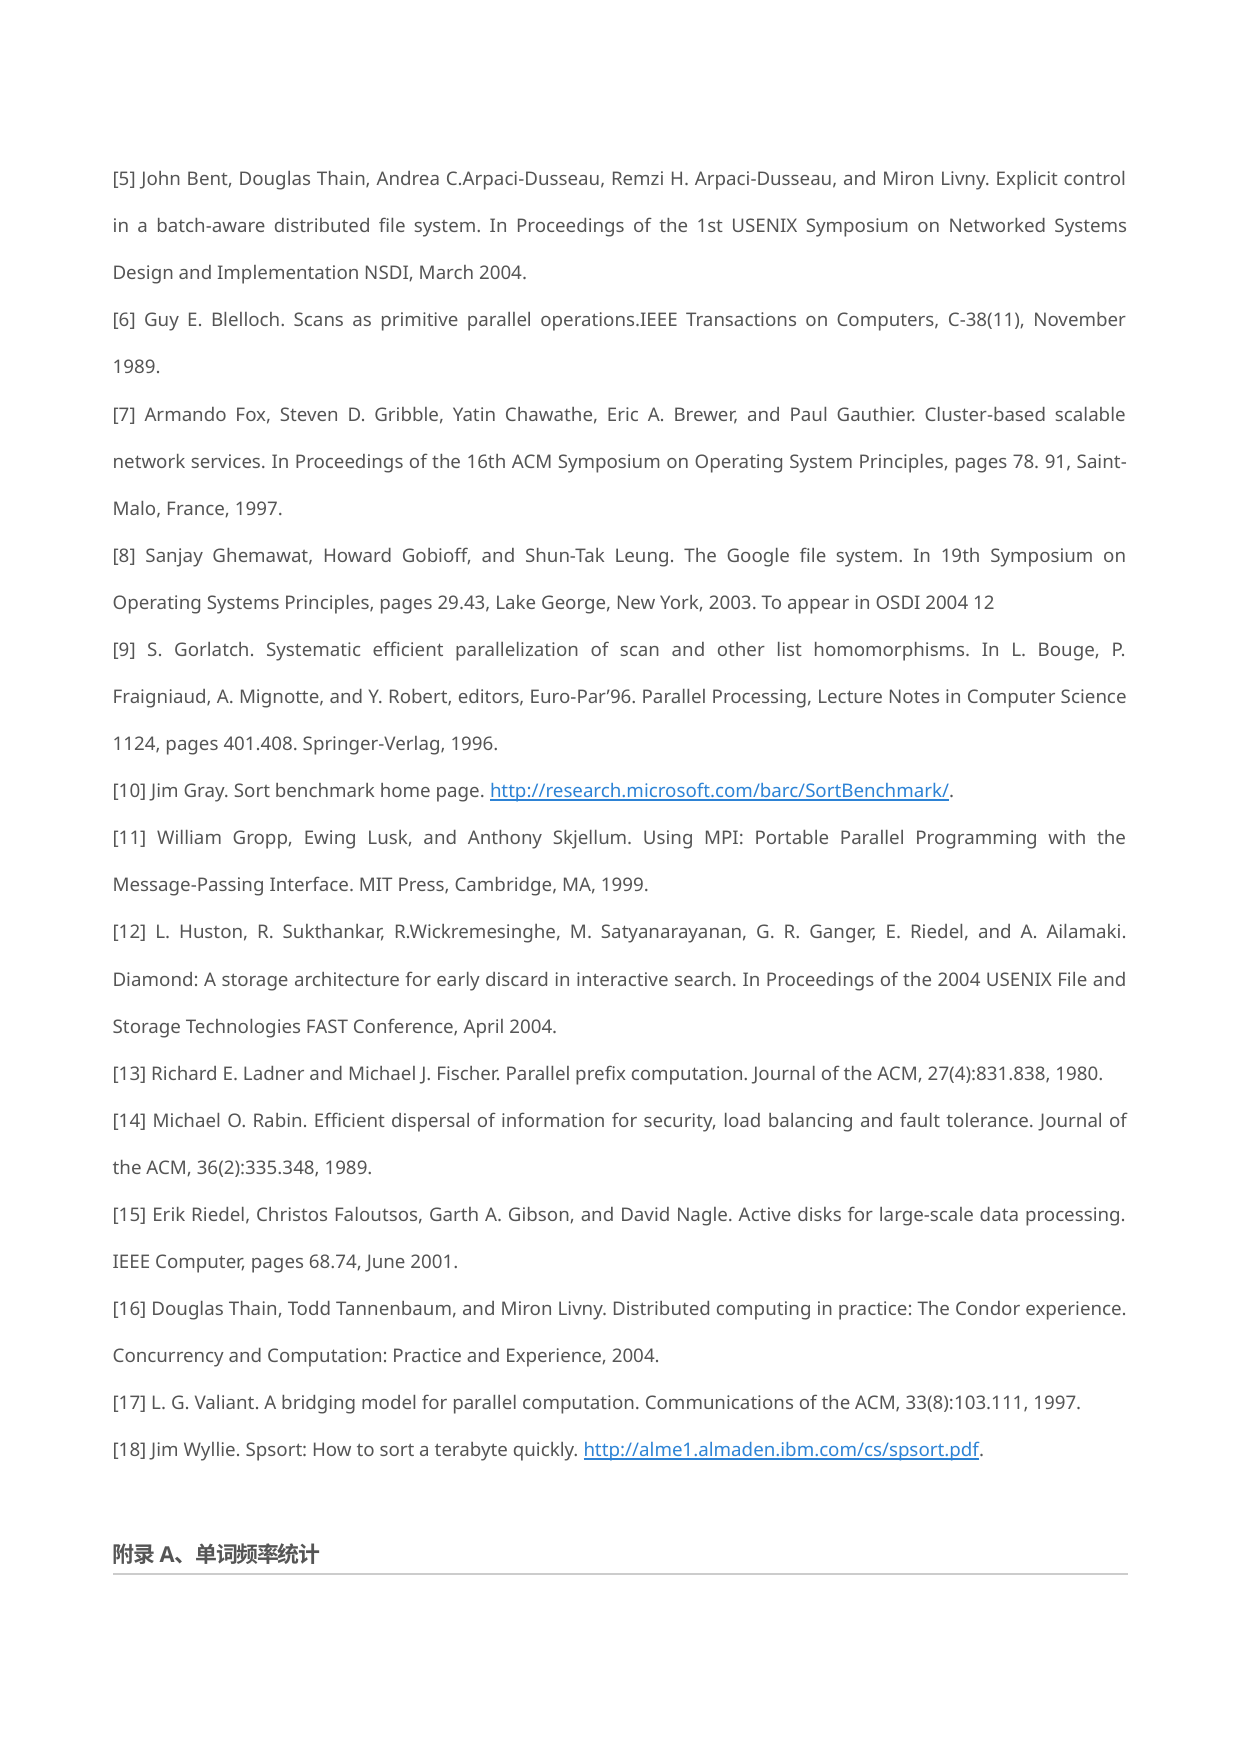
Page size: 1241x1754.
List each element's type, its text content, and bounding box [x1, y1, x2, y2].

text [112, 162, 1128, 1466]
text 附录A、单词频率统计 [112, 1537, 1128, 1575]
